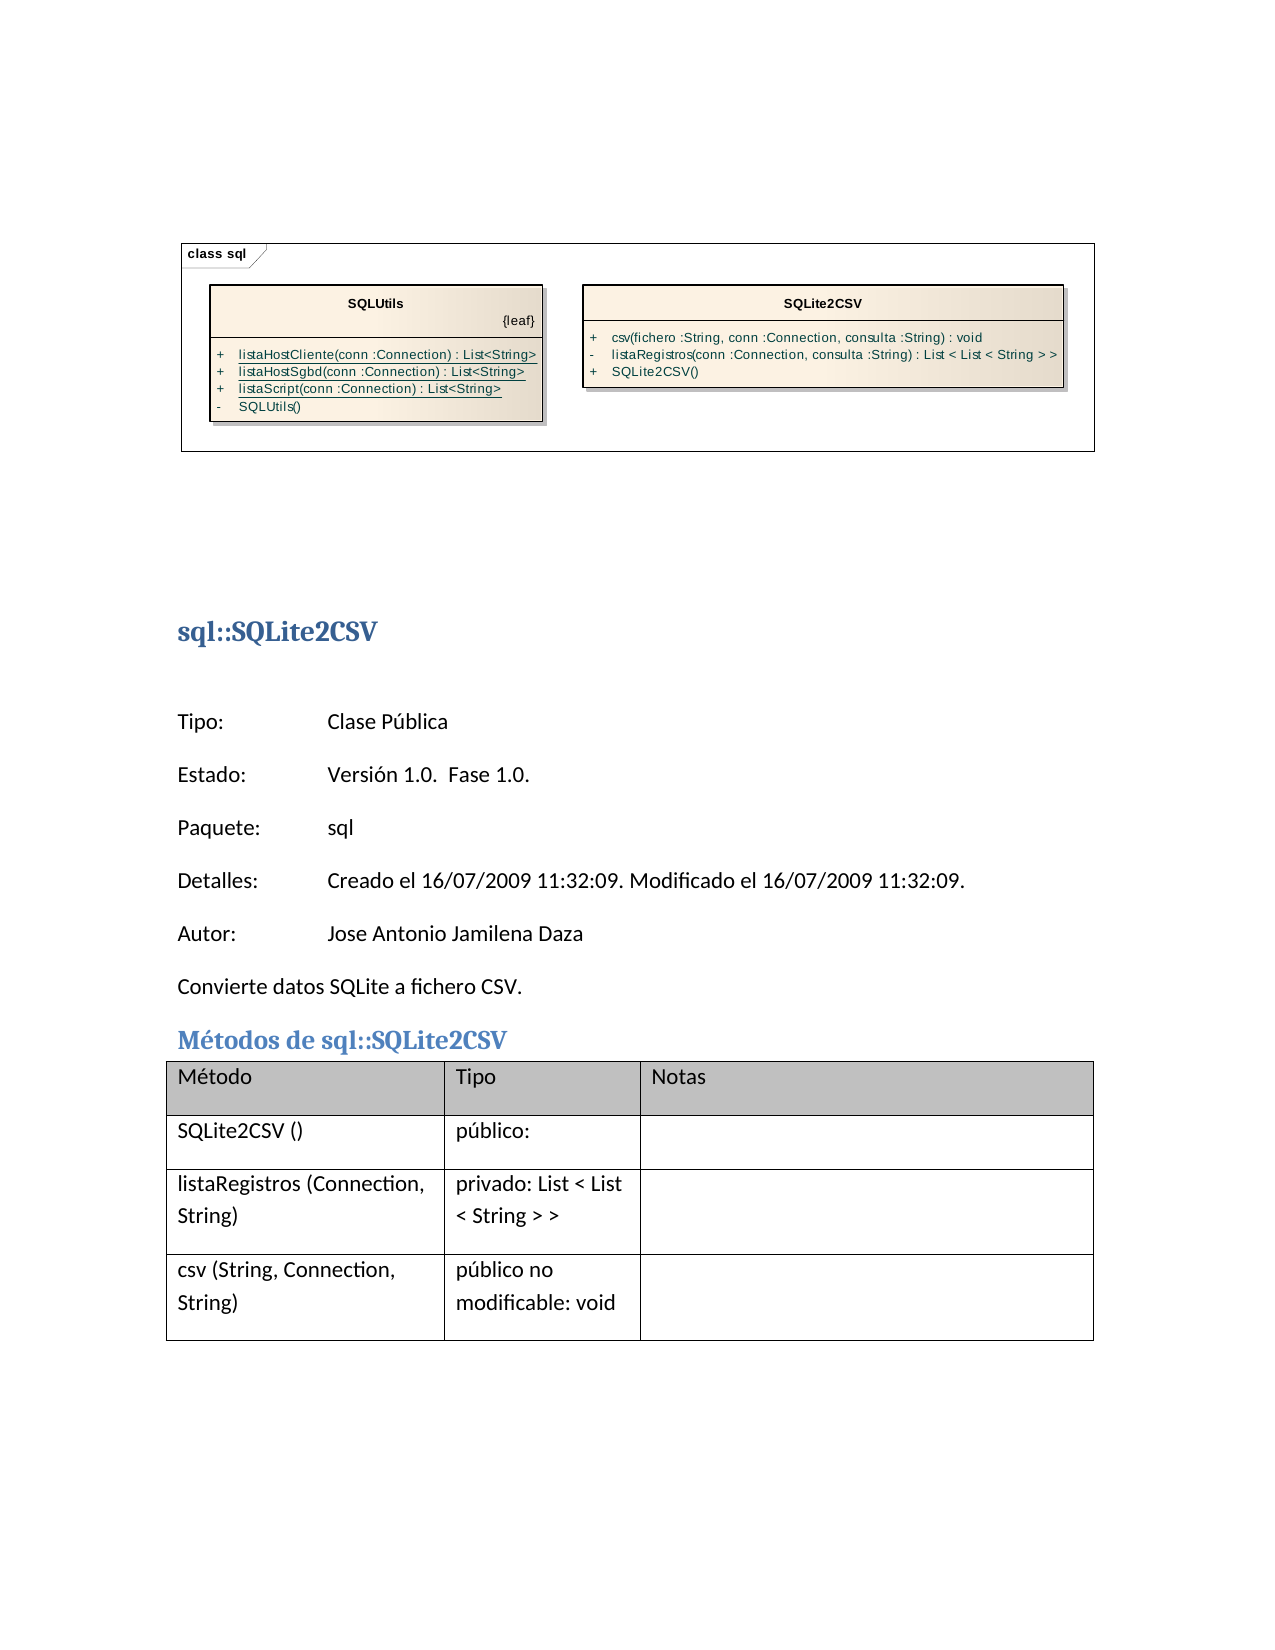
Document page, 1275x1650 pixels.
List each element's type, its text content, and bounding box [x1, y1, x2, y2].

subtitle sql::SQLite2CSV [177, 616, 1098, 649]
table_cell [641, 1116, 1093, 1168]
table_cell SQLite2CSV () [167, 1116, 444, 1168]
table_header Tipo [445, 1062, 640, 1115]
text Estado: Versión 1.0. Fase 1.0. [177, 760, 1098, 788]
table_cell listaRegistros (Connection, String) [167, 1170, 444, 1254]
text Tipo: Clase Pública [177, 707, 1098, 735]
table_cell público: [445, 1116, 640, 1168]
subtitle Métodos de sql::SQLite2CSV [177, 1025, 1098, 1056]
table_header Notas [641, 1062, 1093, 1115]
table_cell [641, 1255, 1093, 1340]
text Detalles: Creado el 16/07/2009 11:32:09. Modificado el 16/07/2009 11:32:09. [177, 866, 1098, 894]
text Convierte datos SQLite a fichero CSV. [177, 972, 1098, 1000]
text Autor: Jose Antonio Jamilena Daza [177, 919, 1098, 947]
table_cell privado: List < List < String > > [445, 1170, 640, 1254]
table_cell [641, 1170, 1093, 1254]
text Paquete: sql [177, 813, 1098, 841]
table_cell público no modificable: void [445, 1255, 640, 1340]
table_cell csv (String, Connection, String) [167, 1255, 444, 1340]
table_header Método [167, 1062, 444, 1115]
